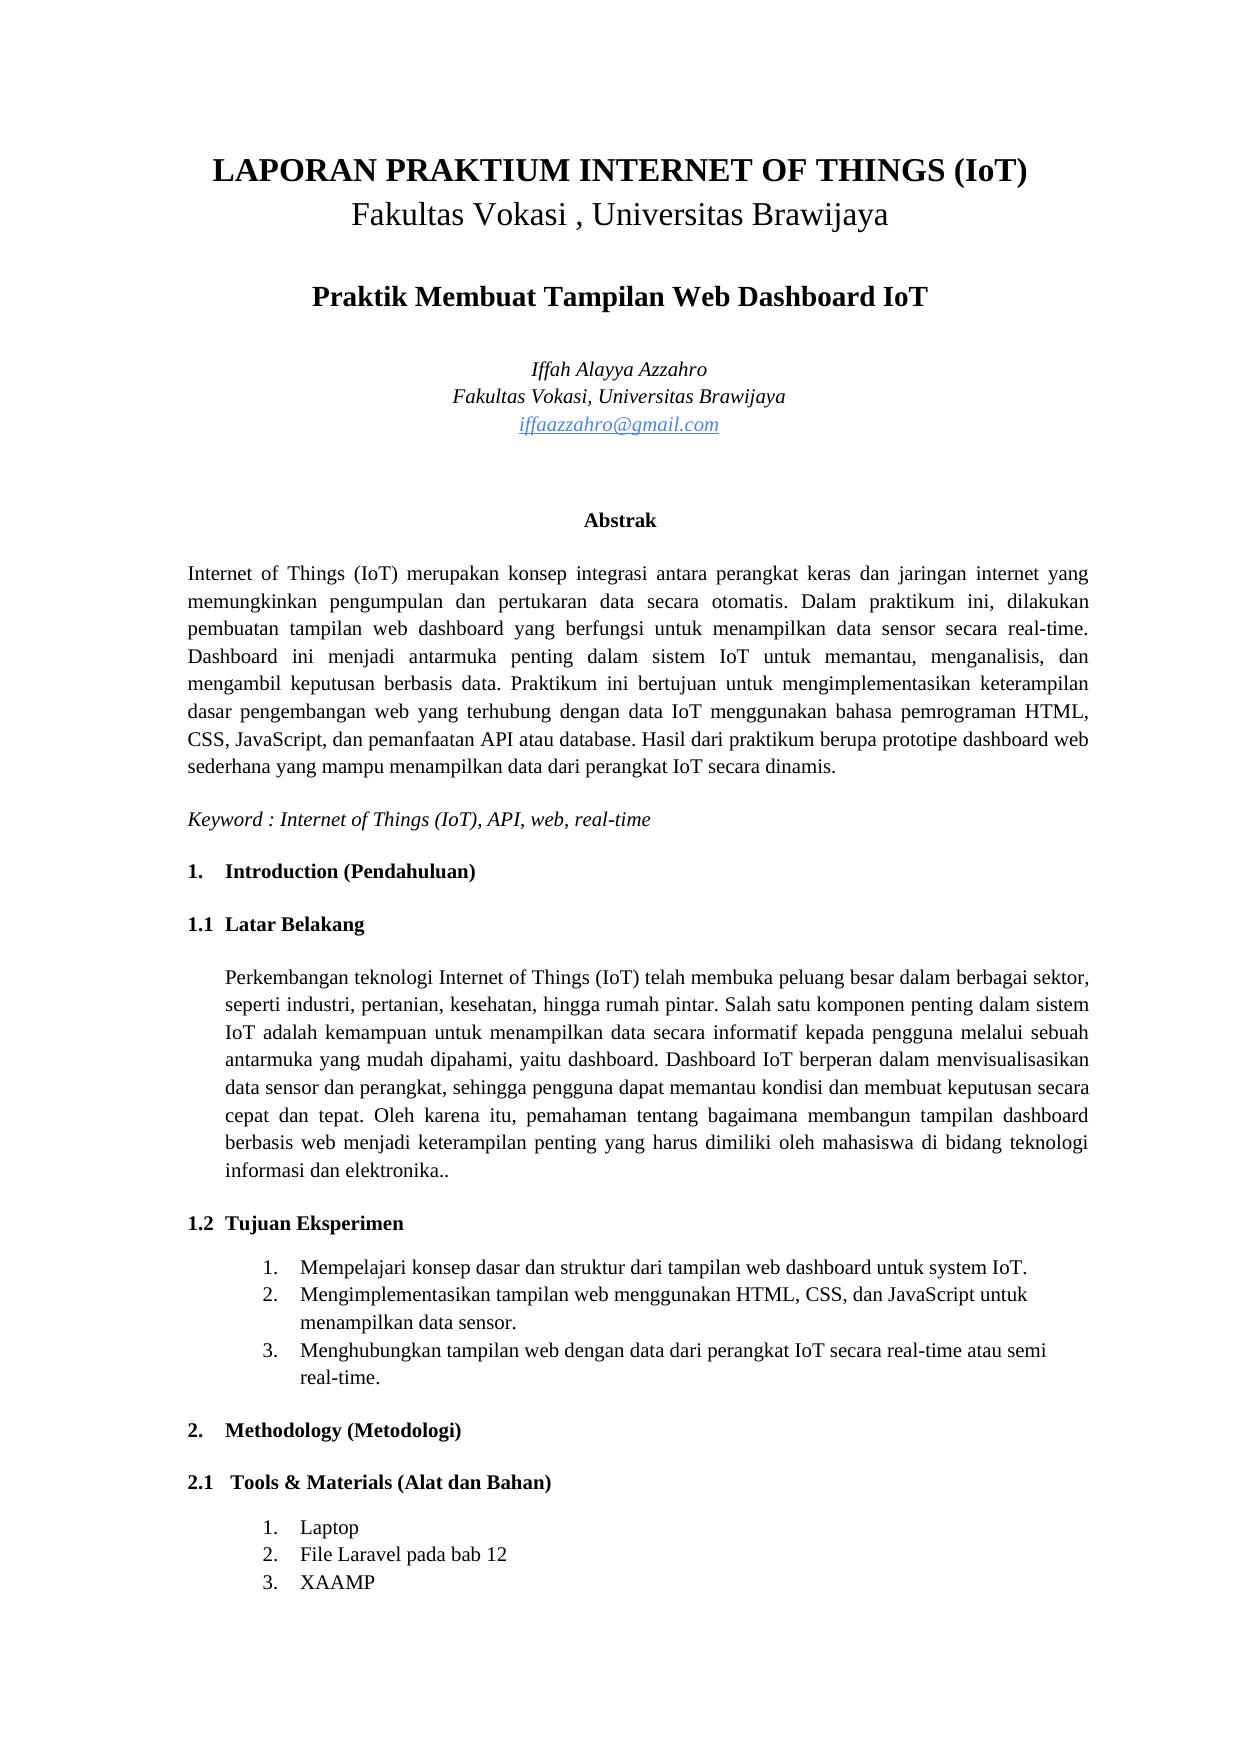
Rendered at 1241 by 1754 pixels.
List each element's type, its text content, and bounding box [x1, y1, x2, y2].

text Fakultas Vokasi, Universitas Brawijaya [150, 384, 1090, 408]
list Latar Belakang [187, 912, 1090, 936]
text Iffah Alayya Azzahro [150, 356, 1090, 381]
list Laptop [262, 1514, 1090, 1539]
list Introduction (Pendahuluan) [187, 859, 1090, 883]
list Perkembangan teknologi Internet of Things (IoT) telah membuka peluang besar dalam berbagai sektor, seperti industri, pertanian, kesehatan, hingga rumah pintar. Salah satu komponen penting dalam sistem IoT adalah kemampuan untuk menampilkan data secara informatif kepada pengguna melalui sebuah antarmuka yang mudah dipahami, yaitu dashboard. Dashboard IoT berperan dalam menvisualisasikan data sensor dan perangkat, sehingga pengguna dapat memantau kondisi dan membuat keputusan secara cepat dan tepat. Oleh karena itu, pemahaman tentang bagaimana membangun tampilan dashboard berbasis web menjadi keterampilan penting yang harus dimiliki oleh mahasiswa di bidang teknologi informasi dan elektronika.. [225, 964, 1090, 1182]
list File Laravel pada bab 12 [262, 1542, 1090, 1566]
text iffaazzahro@gmail.com [150, 412, 1090, 436]
text Praktik Membuat Tampilan Web Dashboard IoT [150, 279, 1090, 313]
list Tools & Materials (Alat dan Bahan) [187, 1470, 1090, 1494]
text LAPORAN PRAKTIUM INTERNET OF THINGS (IoT) [150, 150, 1090, 188]
list Methodology (Metodologi) [187, 1418, 1090, 1442]
text Fakultas Vokasi , Universitas Brawijaya [150, 194, 1090, 232]
list XAAMP [262, 1570, 1090, 1594]
text Internet of Things (IoT) merupakan konsep integrasi antara perangkat keras dan jaringan internet yang memungkinkan pengumpulan dan pertukaran data secara otomatis. Dalam praktikum ini, dilakukan pembuatan tampilan web dashboard yang berfungsi untuk menampilkan data sensor secara real-time. Dashboard ini menjadi antarmuka penting dalam sistem IoT untuk memantau, menganalisis, dan mengambil keputusan berbasis data. Praktikum ini bertujuan untuk mengimplementasikan keterampilan dasar pengembangan web yang terhubung dengan data IoT menggunakan bahasa pemrograman HTML, CSS, JavaScript, dan pemanfaatan API atau database. Hasil dari praktikum berupa prototipe dashboard web sederhana yang mampu menampilkan data dari perangkat IoT secara dinamis. [187, 561, 1090, 778]
text Abstrak [150, 508, 1090, 532]
list Menghubungkan tampilan web dengan data dari perangkat IoT secara real-time atau semi real-time. [262, 1337, 1090, 1389]
text Keyword : Internet of Things (IoT), API, web, real-time [187, 807, 1090, 831]
list Tujuan Eksperimen [187, 1210, 1090, 1234]
list Mempelajari konsep dasar dan struktur dari tampilan web dashboard untuk system IoT. [262, 1255, 1090, 1279]
list Mengimplementasikan tampilan web menggunakan HTML, CSS, dan JavaScript untuk menampilkan data sensor. [262, 1282, 1090, 1334]
